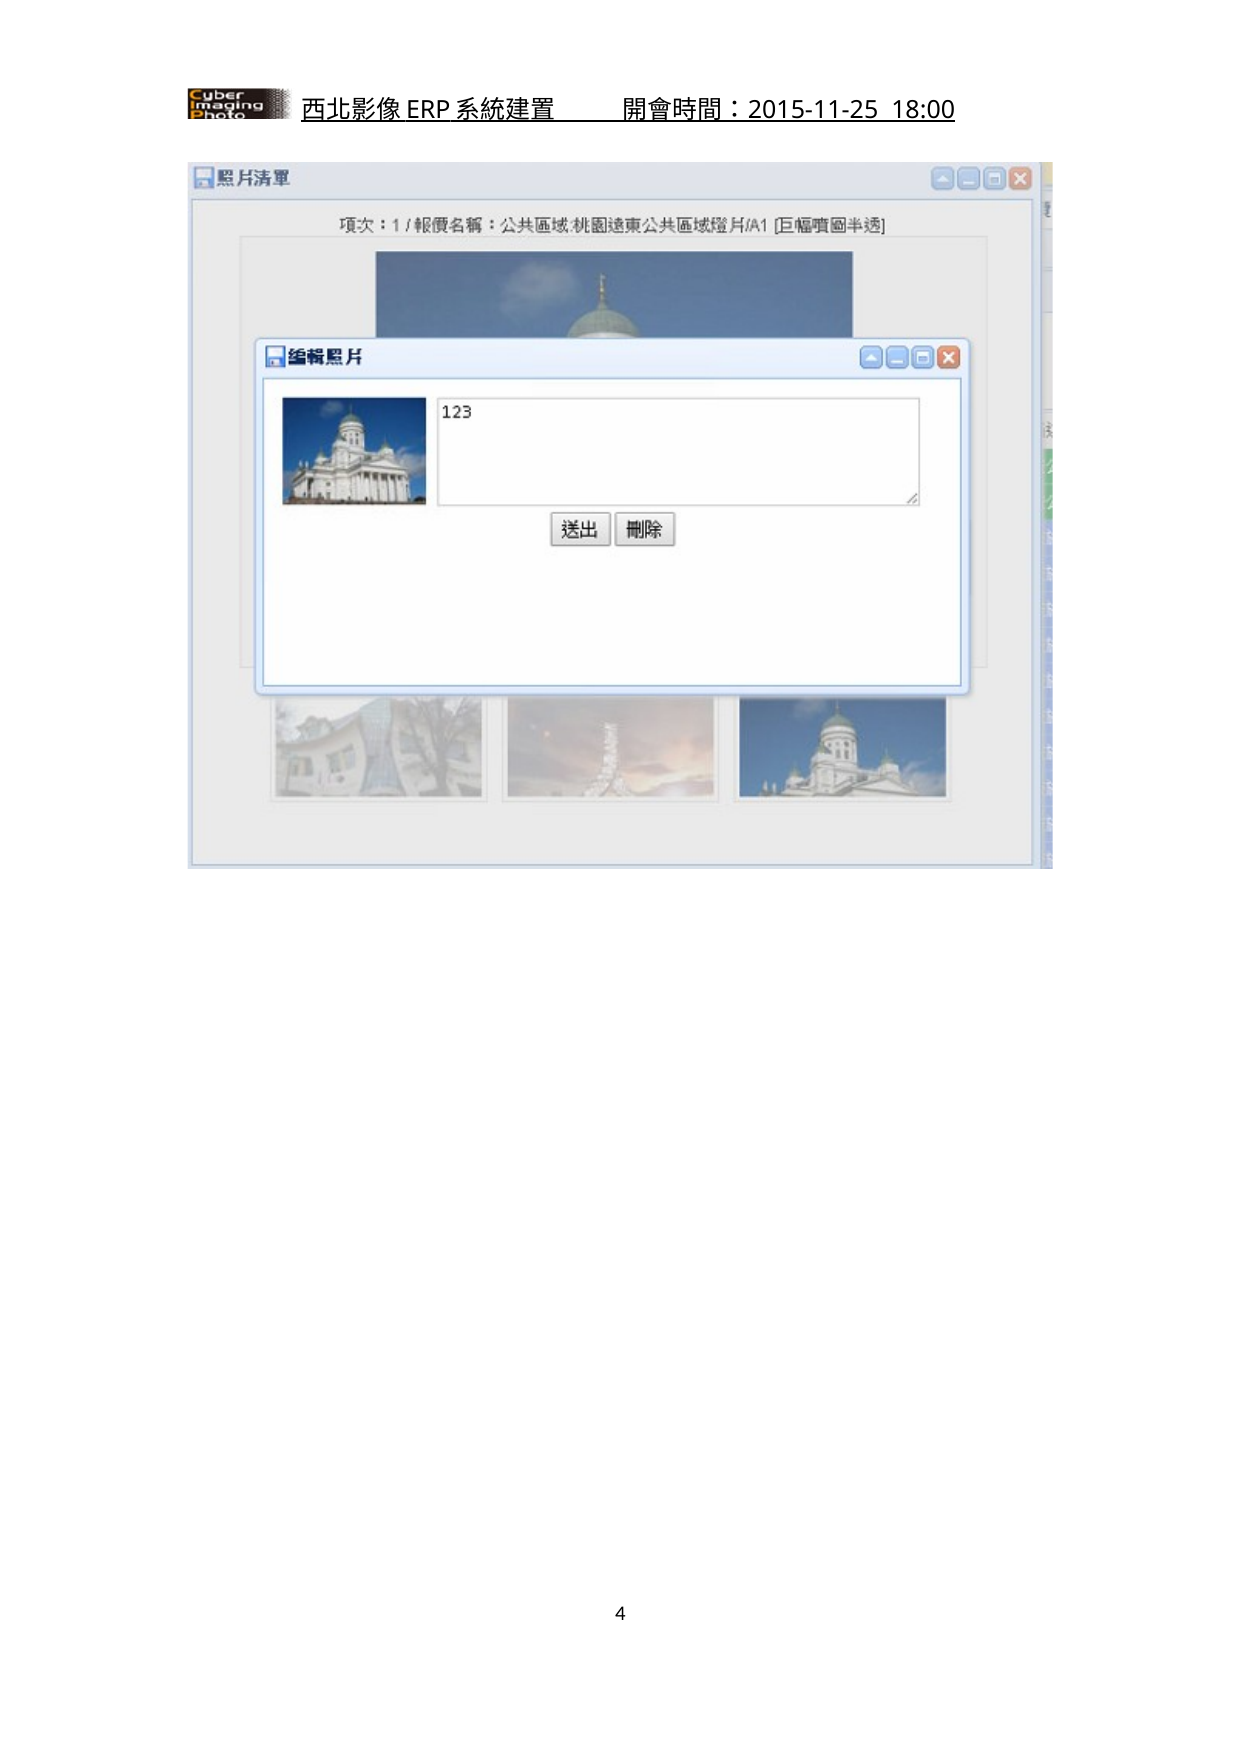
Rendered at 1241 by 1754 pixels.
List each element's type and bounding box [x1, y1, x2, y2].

picture [187, 162, 1053, 869]
picture [187, 88, 301, 119]
